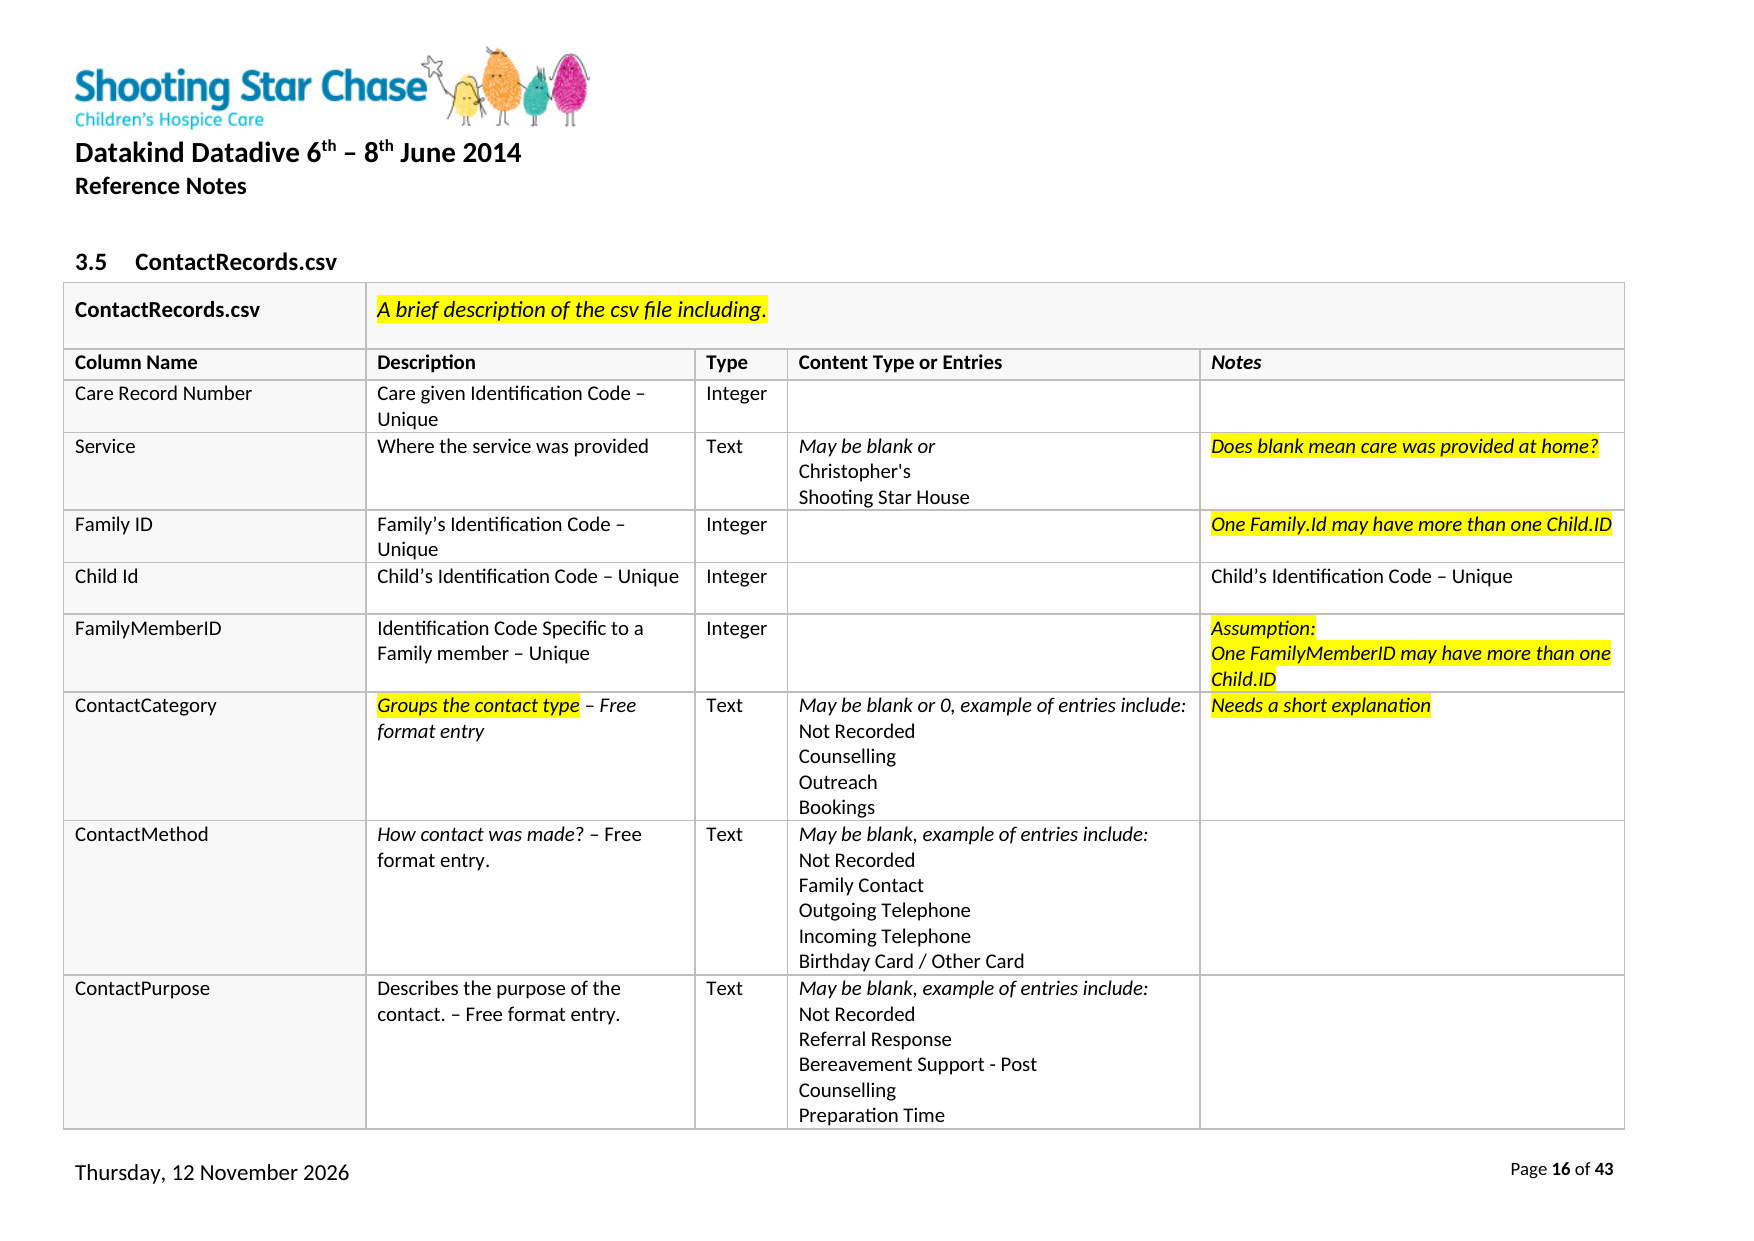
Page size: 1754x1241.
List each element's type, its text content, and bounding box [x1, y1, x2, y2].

table_cell Family’s Identification Code – Unique [367, 511, 694, 562]
table_cell Identification Code Specific to a Family member – Unique [367, 615, 694, 691]
table_header ContactRecords.csv [64, 283, 365, 348]
table_cell Does blank mean care was provided at home? [1201, 433, 1624, 509]
table_cell Care given Identification Code – Unique [367, 381, 694, 431]
table_cell Care Record Number [64, 381, 365, 431]
table_cell FamilyMemberID [64, 615, 365, 691]
table_cell Integer [696, 563, 787, 613]
table_cell May be blank or Christopher's Shooting Star House [788, 433, 1199, 509]
table_cell Child Id [64, 563, 365, 613]
table_cell Describes the purpose of the contact. – Free format entry. [367, 976, 694, 1128]
table_cell [788, 511, 1199, 562]
table_cell Child’s Identification Code – Unique [1201, 563, 1624, 613]
table_cell Integer [696, 615, 787, 691]
table_cell [788, 381, 1199, 431]
table_cell How contact was made? – Free format entry. [367, 821, 694, 974]
table_cell Text [696, 976, 787, 1128]
table_cell One Family.Id may have more than one Child.ID [1201, 511, 1624, 562]
table_cell Child’s Identification Code – Unique [367, 563, 694, 613]
table_cell Column Name [64, 350, 365, 379]
table_cell Assumption: One FamilyMemberID may have more than one Child.ID [1276, 615, 1624, 691]
table_cell Notes [1201, 350, 1624, 379]
table_cell Description [367, 350, 694, 379]
table_cell Text [696, 433, 787, 509]
table_cell Family ID [64, 511, 365, 562]
table_cell ContactMethod [64, 821, 365, 974]
table_cell May be blank or 0, example of entries include: Not Recorded Counselling Outreach Bookings [788, 693, 1199, 820]
table_cell Text [696, 821, 787, 974]
table_cell ContactPurpose [64, 976, 365, 1128]
table_cell ContactCategory [64, 693, 365, 820]
table_cell [1201, 976, 1624, 1128]
table_cell May be blank, example of entries include: Not Recorded Family Contact Outgoing Telephone Incoming Telephone Birthday Card / Other Card [788, 821, 1199, 974]
picture [75, 44, 591, 135]
table_cell [788, 563, 1199, 613]
table_cell [1201, 381, 1624, 431]
table_cell Where the service was provided [367, 433, 694, 509]
table_cell [788, 615, 1199, 691]
table_header A brief description of the csv file including. [367, 283, 1624, 348]
table_cell Integer [696, 511, 787, 562]
table_cell Type [696, 350, 787, 379]
table_cell Text [696, 693, 787, 820]
table_cell [1201, 821, 1624, 974]
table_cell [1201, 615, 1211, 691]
table_cell Integer [696, 381, 787, 431]
table_cell May be blank, example of entries include: Not Recorded Referral Response Bereavement Support - Post Counselling Preparation Time [788, 976, 1199, 1128]
table_cell Needs a short explanation [1201, 693, 1624, 820]
table_cell Groups the contact type – Free format entry [367, 693, 694, 820]
subtitle ContactRecords.csv [75, 247, 1636, 277]
table_cell Content Type or Entries [788, 350, 1199, 379]
table_cell Service [64, 433, 365, 509]
